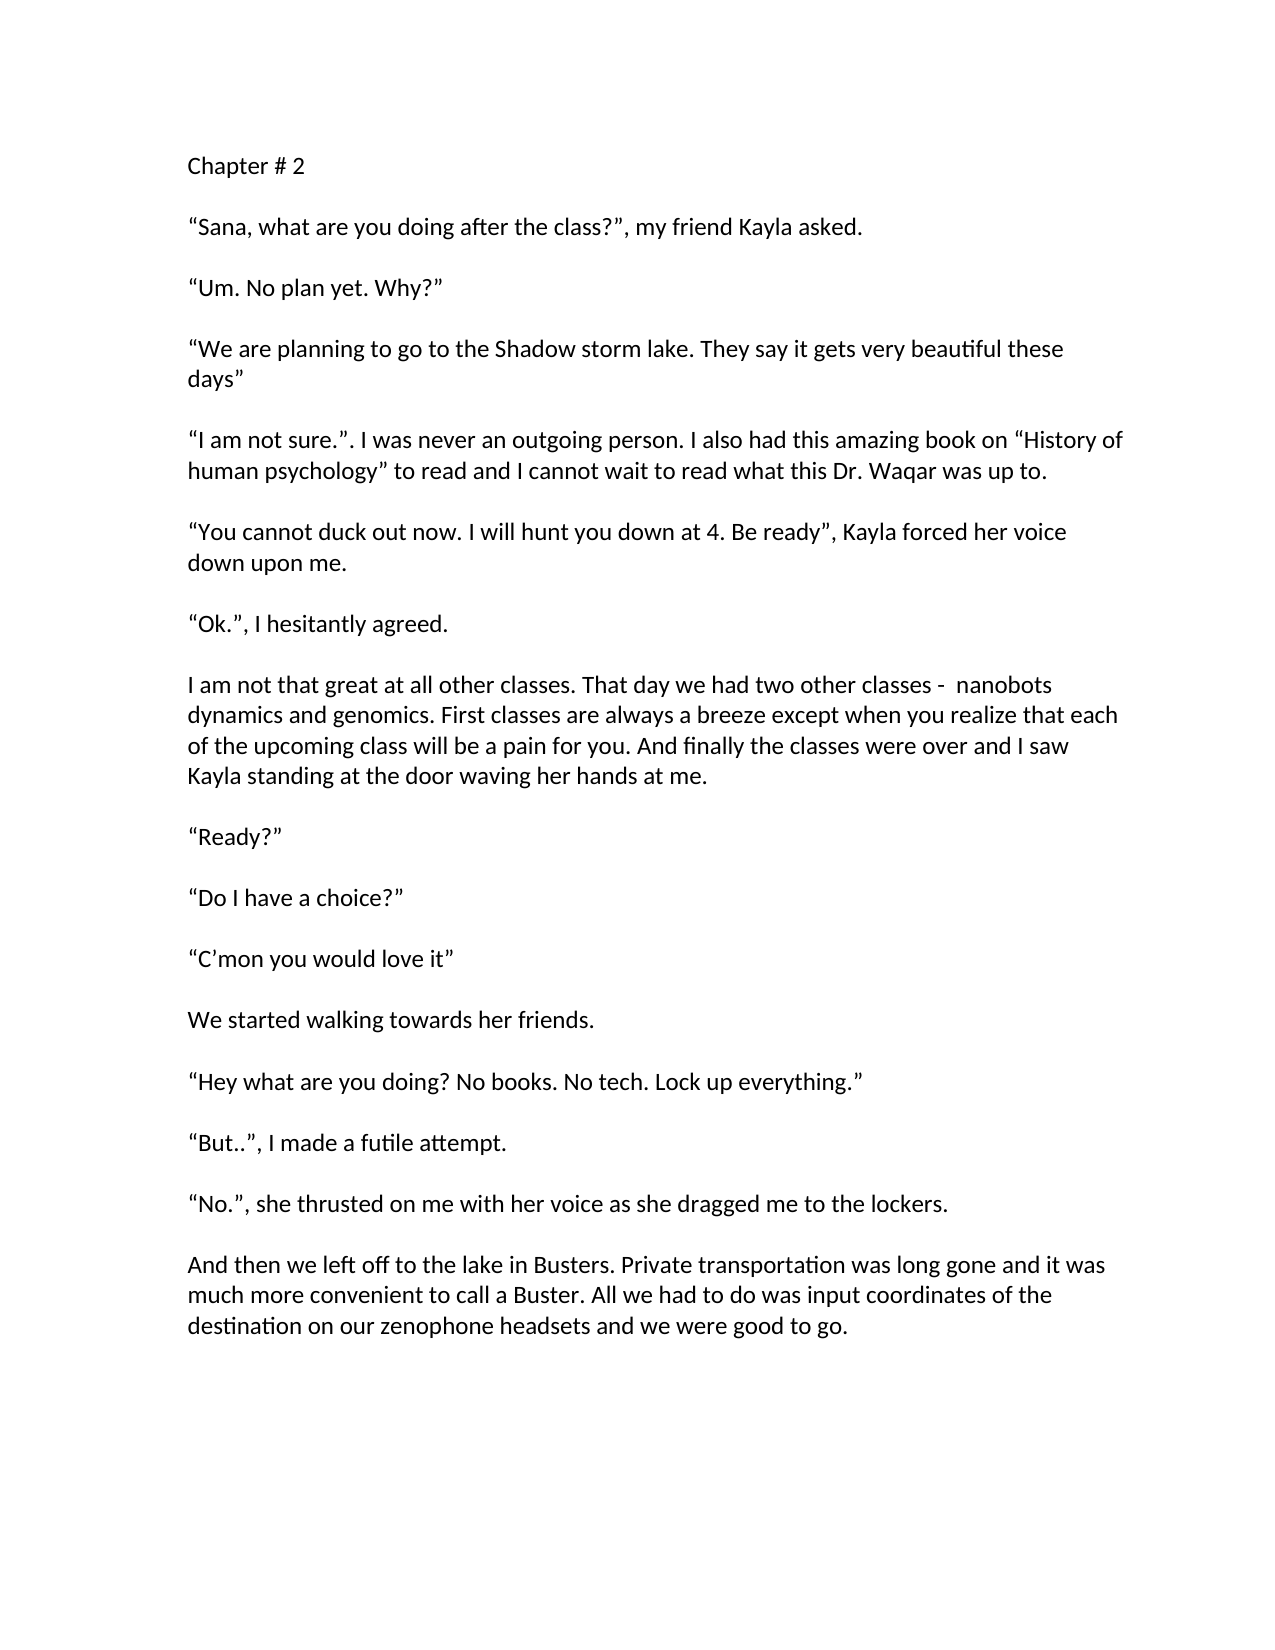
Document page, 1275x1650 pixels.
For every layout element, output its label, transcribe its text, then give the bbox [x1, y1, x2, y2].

text “I am not sure.”. I was never an outgoing person. I also had this amazing book on “History of human psychology” to read and I cannot wait to read what this Dr. Waqar was up to. [187, 425, 1125, 486]
text “Do I have a choice?” [187, 882, 1125, 913]
text “Ready?” [187, 821, 1125, 852]
text “Sana, what are you doing after the class?”, my friend Kayla asked. [187, 211, 1125, 242]
text “Hey what are you doing? No books. No tech. Lock up everything.” [187, 1066, 1125, 1096]
text “But..”, I made a futile attempt. [187, 1127, 1125, 1157]
text “No.”, she thrusted on me with her voice as she dragged me to the lockers. [187, 1188, 1125, 1218]
text “Um. No plan yet. Why?” [187, 272, 1125, 303]
text Chapter # 2 [187, 150, 1125, 181]
text And then we left off to the lake in Busters. Private transportation was long gone and it was much more convenient to call a Buster. All we had to do was input coordinates of the destination on our zenophone headsets and we were good to go. [187, 1249, 1125, 1340]
text We started walking towards her friends. [187, 1004, 1125, 1035]
text I am not that great at all other classes. That day we had two other classes - nanobots dynamics and genomics. First classes are always a breeze except when you realize that each of the upcoming class will be a pain for you. And finally the classes were over and I saw Kayla standing at the door waving her hands at me. [187, 669, 1125, 791]
text “C’mon you would love it” [187, 943, 1125, 974]
text “We are planning to go to the Shadow storm lake. They say it gets very beautiful these days” [187, 333, 1125, 394]
text “Ok.”, I hesitantly agreed. [187, 608, 1125, 638]
text “You cannot duck out now. I will hunt you down at 4. Be ready”, Kayla forced her voice down upon me. [187, 516, 1125, 577]
